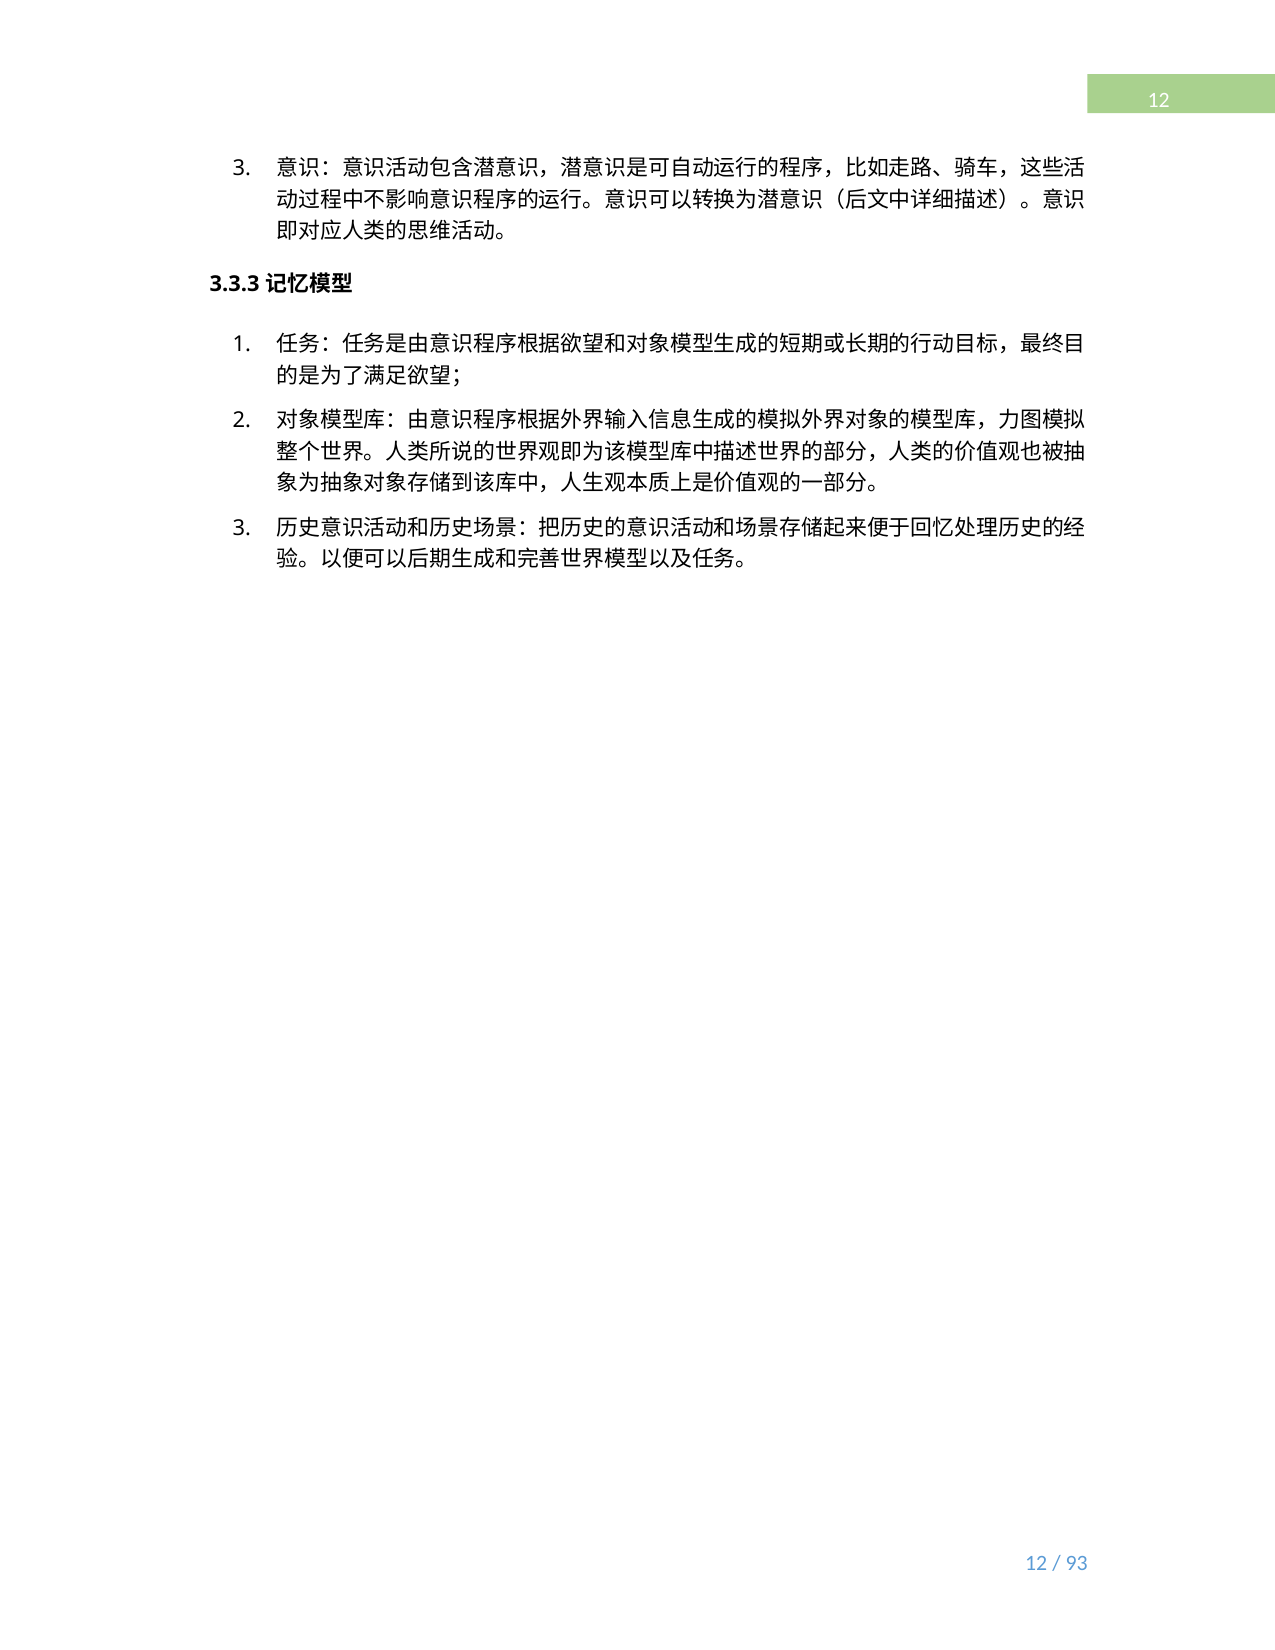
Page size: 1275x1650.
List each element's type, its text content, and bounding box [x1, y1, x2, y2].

list 任务：任务是由意识程序根据欲望和对象模型生成的短期或长期的行动目标，最终目的是为了满足欲望； [232, 326, 1087, 389]
list 对象模型库：由意识程序根据外界输入信息生成的模拟外界对象的模型库，力图模拟整个世界。人类所说的世界观即为该模型库中描述世界的部分，人类的价值观也被抽象为抽象对象存储到该库中，人生观本质上是价值观的一部分。 [232, 402, 1087, 497]
subtitle 3.3.3 记忆模型 [209, 266, 1066, 298]
list 意识：意识活动包含潜意识，潜意识是可自动运行的程序，比如走路、骑车，这些活动过程中不影响意识程序的运行。意识可以转换为潜意识（后文中详细描述）。意识即对应人类的思维活动。 [232, 150, 1087, 245]
list 历史意识活动和历史场景：把历史的意识活动和场景存储起来便于回忆处理历史的经验。以便可以后期生成和完善世界模型以及任务。 [232, 509, 1087, 573]
